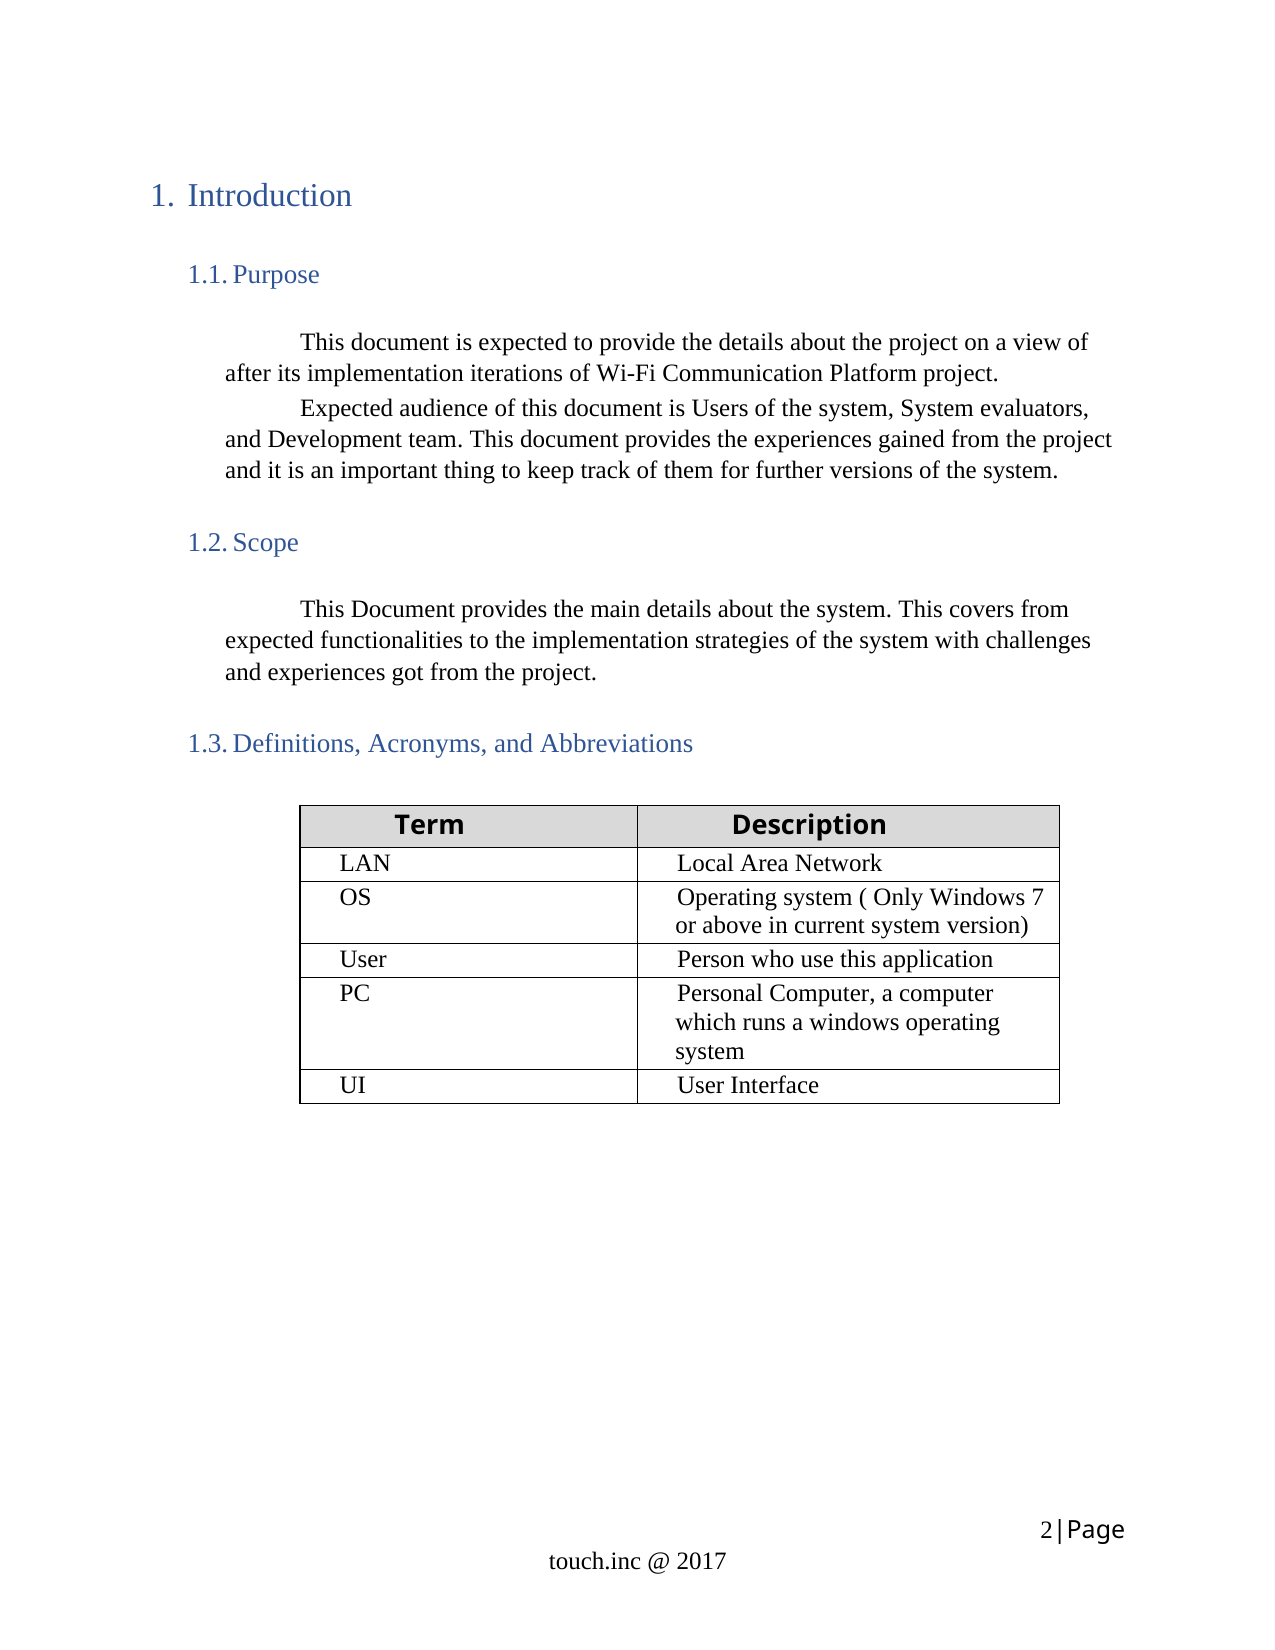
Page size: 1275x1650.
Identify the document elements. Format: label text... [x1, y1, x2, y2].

text This Document provides the main details about the system. This covers from expected functionalities to the implementation strategies of the system with challenges and experiences got from the project. [225, 594, 1125, 685]
text This document is expected to provide the details about the project on a view of after its implementation iterations of Wi-Fi Communication Platform project. [225, 327, 1125, 387]
table_cell Operating system ( Only Windows 7 or above in current system version) [638, 882, 1059, 943]
subtitle Definitions, Acronyms, and Abbreviations [187, 727, 1125, 758]
table_cell PC [301, 978, 637, 1069]
table_cell Personal Computer, a computer which runs a windows operating system [638, 978, 1059, 1069]
table_cell User Interface [638, 1070, 1059, 1103]
table_cell Person who use this application [638, 944, 1059, 977]
table_cell UI [301, 1070, 637, 1103]
table_cell LAN [301, 848, 637, 881]
table_header Term [301, 806, 637, 847]
table_cell User [301, 944, 637, 977]
table_cell Local Area Network [638, 848, 1059, 881]
subtitle Purpose [187, 258, 1125, 289]
subtitle Introduction [150, 175, 1125, 213]
subtitle Scope [187, 526, 1125, 557]
text Expected audience of this document is Users of the system, System evaluators, and Development team. This document provides the experiences gained from the project and it is an important thing to keep track of them for further versions of the system. [225, 393, 1125, 484]
table_cell OS [301, 882, 637, 943]
table_header Description [638, 806, 1059, 847]
